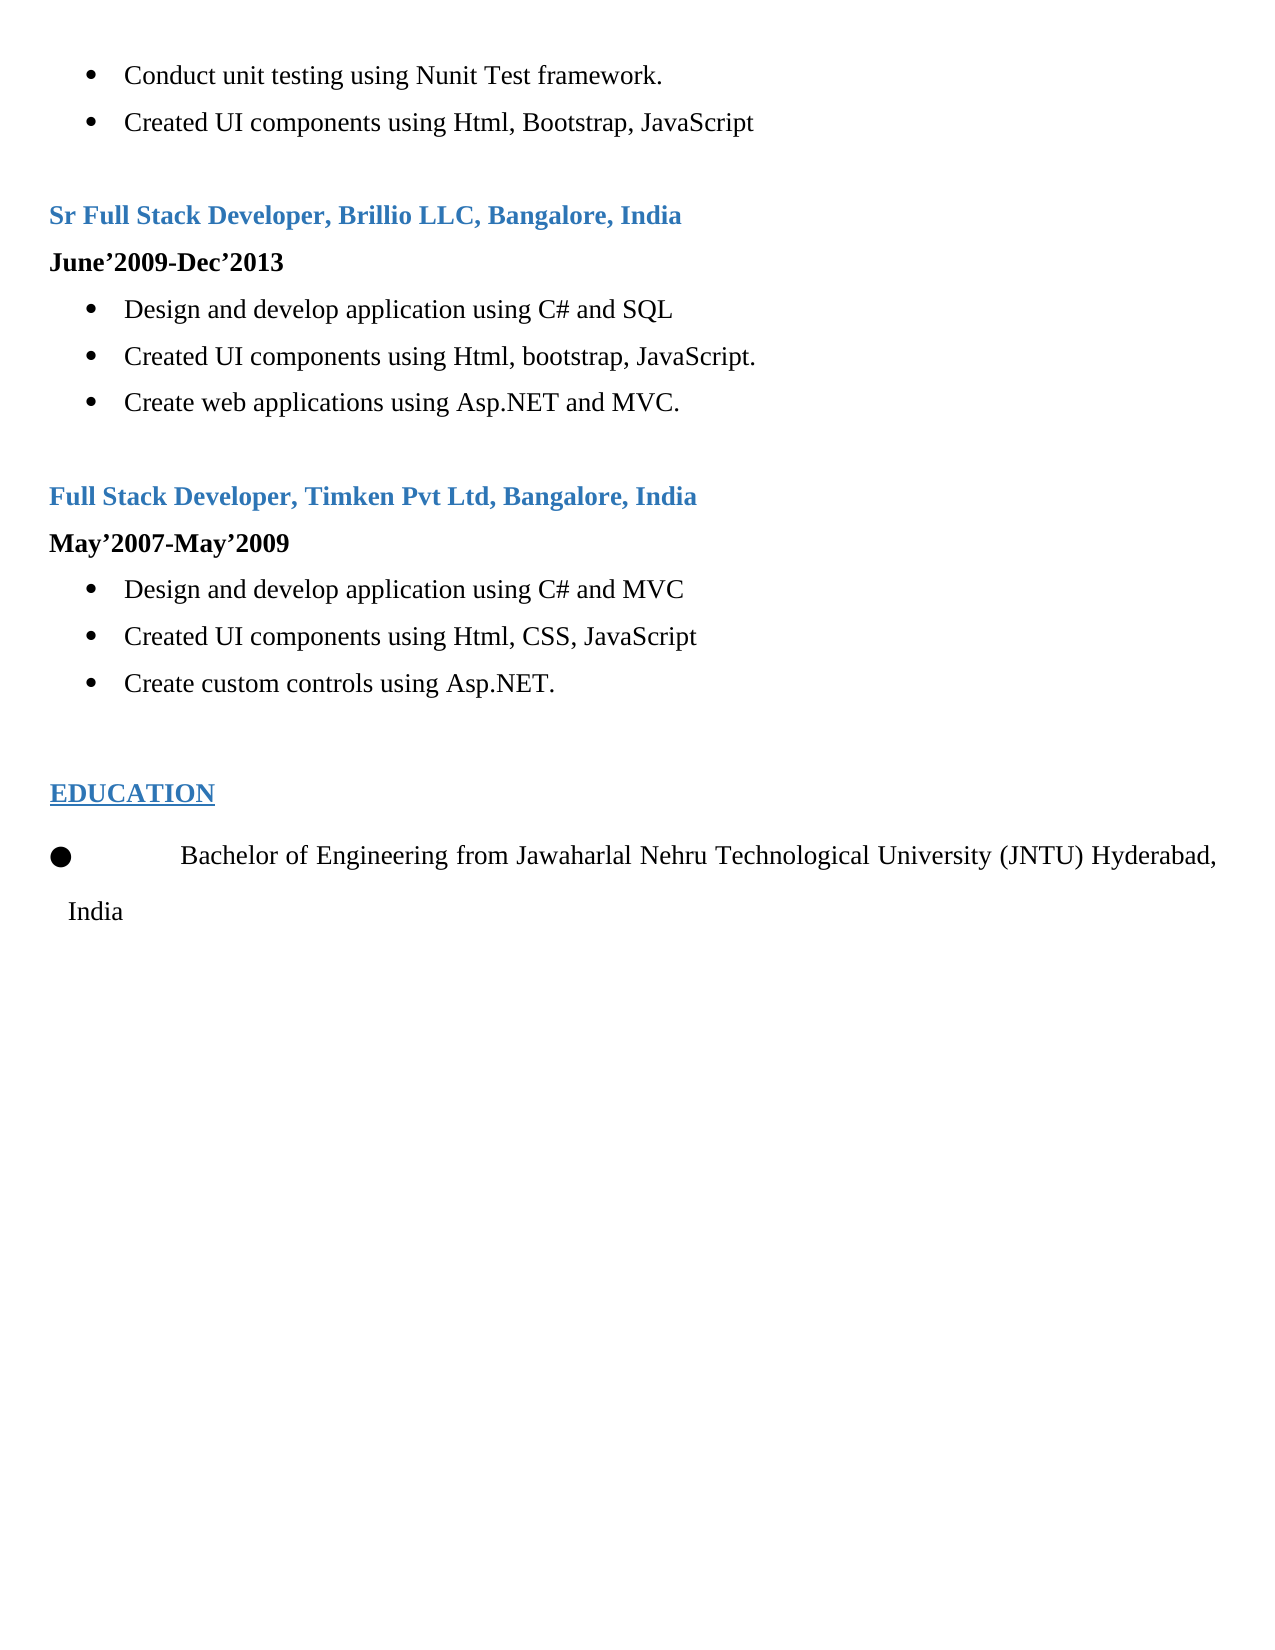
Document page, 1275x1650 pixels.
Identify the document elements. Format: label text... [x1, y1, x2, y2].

list Create web applications using Asp.NET and MVC. [86, 387, 1219, 418]
list Created UI components using Html, Bootstrap, JavaScript [86, 106, 1219, 137]
text Sr Full Stack Developer, Brillio LLC, Bangalore, India June’2009-Dec’2013 [49, 199, 1219, 277]
list Create custom controls using Asp.NET. [86, 667, 1219, 698]
list Created UI components using Html, bootstrap, JavaScript. [86, 340, 1219, 371]
list Design and develop application using C# and SQL [86, 293, 1219, 324]
list Bachelor of Engineering from Jawaharlal Nehru Technological University (JNTU) Hyderabad, India [49, 824, 1219, 926]
text EDUCATION [49, 777, 1219, 808]
list Created UI components using Html, CSS, JavaScript [86, 620, 1219, 652]
text Full Stack Developer, Timken Pvt Ltd, Bangalore, India May’2007-May’2009 [49, 480, 1219, 558]
list Conduct unit testing using Nunit Test framework. [86, 59, 1219, 90]
list Design and develop application using C# and MVC [86, 573, 1219, 605]
